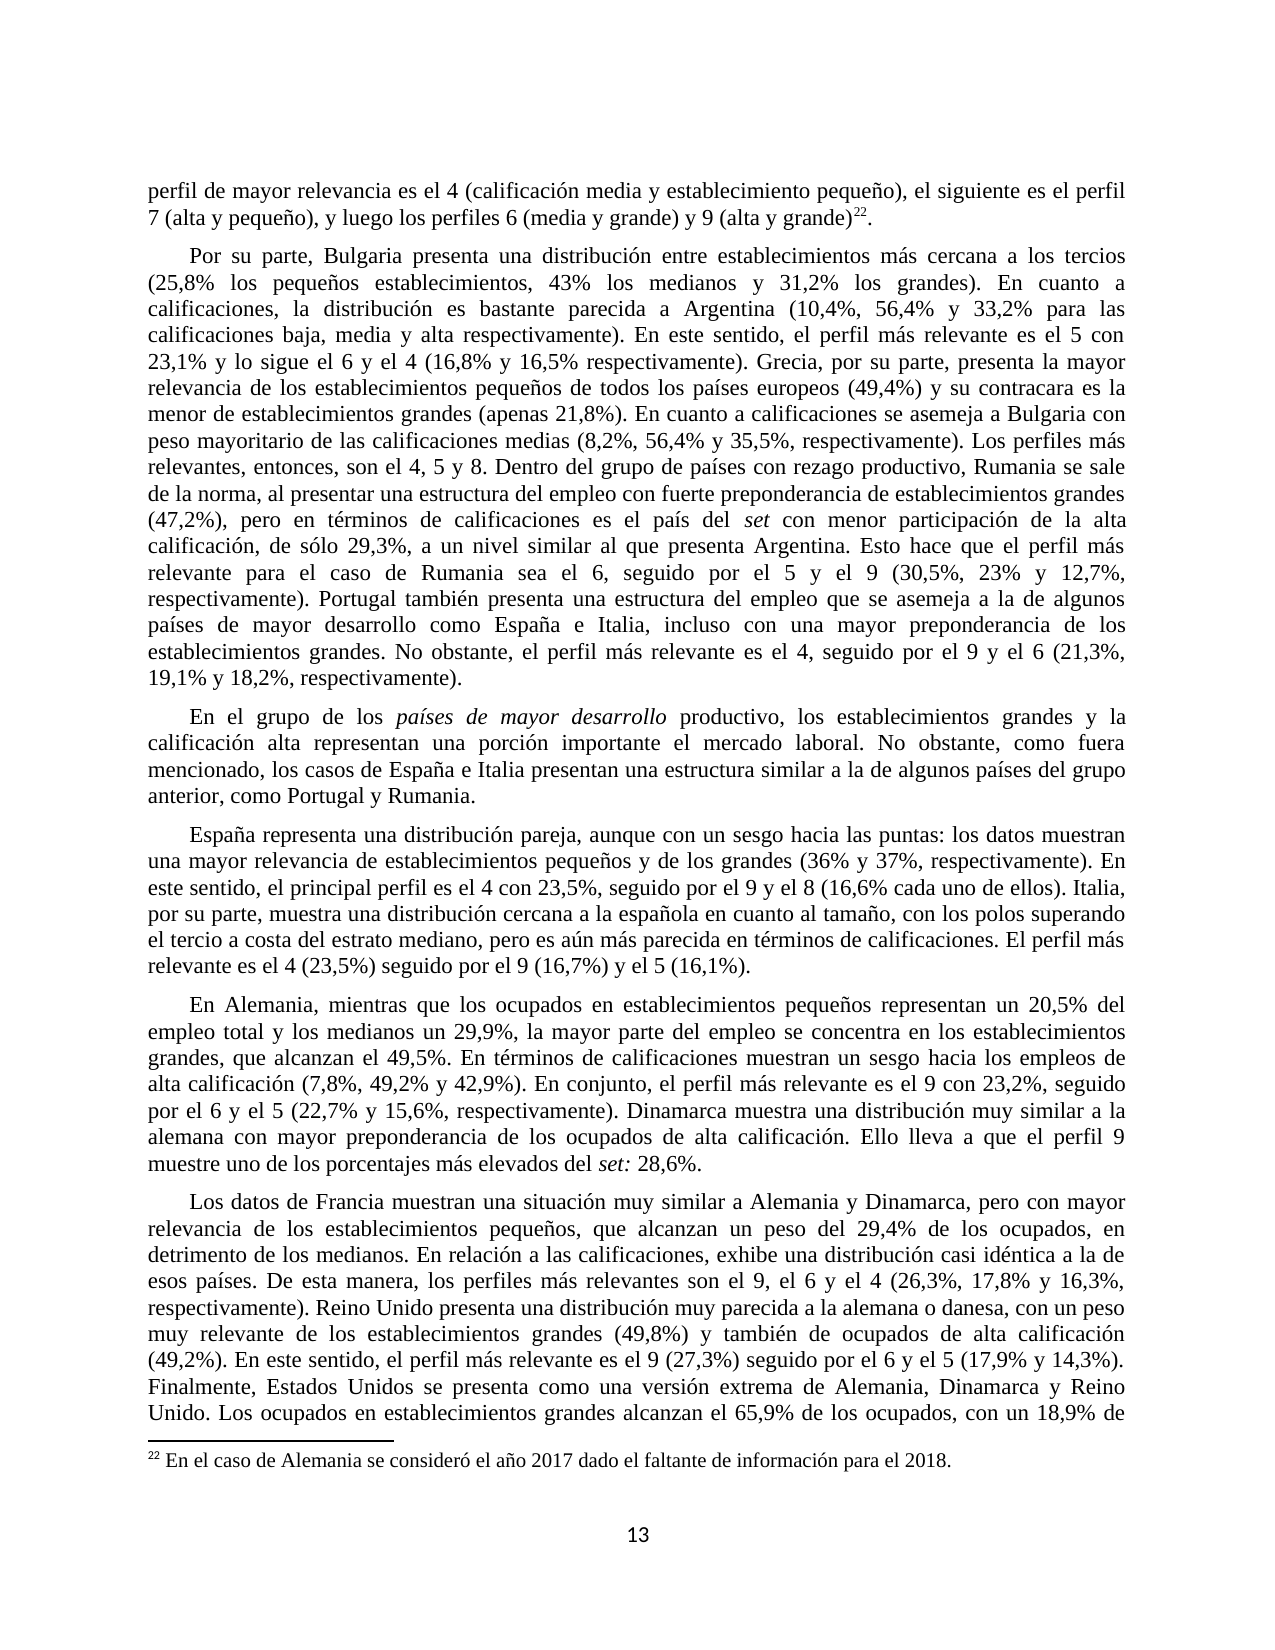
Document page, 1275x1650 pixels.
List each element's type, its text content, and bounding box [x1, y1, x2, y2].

text En Alemania, mientras que los ocupados en establecimientos pequeños representan un 20,5% del empleo total y los medianos un 29,9%, la mayor parte del empleo se concentra en los establecimientos grandes, que alcanzan el 49,5%. En términos de calificaciones muestran un sesgo hacia los empleos de alta calificación (7,8%, 49,2% y 42,9%). En conjunto, el perfil más relevante es el 9 con 23,2%, seguido por el 6 y el 5 (22,7% y 15,6%, respectivamente). Dinamarca muestra una distribución muy similar a la alemana con mayor preponderancia de los ocupados de alta calificación. Ello lleva a que el perfil 9 muestre uno de los porcentajes más elevados del set: 28,6%. [148, 991, 1127, 1176]
text Por su parte, Bulgaria presenta una distribución entre establecimientos más cercana a los tercios (25,8% los pequeños establecimientos, 43% los medianos y 31,2% los grandes). En cuanto a calificaciones, la distribución es bastante parecida a Argentina (10,4%, 56,4% y 33,2% para las calificaciones baja, media y alta respectivamente). En este sentido, el perfil más relevante es el 5 con 23,1% y lo sigue el 6 y el 4 (16,8% y 16,5% respectivamente). Grecia, por su parte, presenta la mayor relevancia de los establecimientos pequeños de todos los países europeos (49,4%) y su contracara es la menor de establecimientos grandes (apenas 21,8%). En cuanto a calificaciones se asemeja a Bulgaria con peso mayoritario de las calificaciones medias (8,2%, 56,4% y 35,5%, respectivamente). Los perfiles más relevantes, entonces, son el 4, 5 y 8. Dentro del grupo de países con rezago productivo, Rumania se sale de la norma, al presentar una estructura del empleo con fuerte preponderancia de establecimientos grandes (47,2%), pero en términos de calificaciones es el país del set con menor participación de la alta calificación, de sólo 29,3%, a un nivel similar al que presenta Argentina. Esto hace que el perfil más relevante para el caso de Rumania sea el 6, seguido por el 5 y el 9 (30,5%, 23% y 12,7%, respectivamente). Portugal también presenta una estructura del empleo que se asemeja a la de algunos países de mayor desarrollo como España e Italia, incluso con una mayor preponderancia de los establecimientos grandes. No obstante, el perfil más relevante es el 4, seguido por el 9 y el 6 (21,3%, 19,1% y 18,2%, respectivamente). [148, 242, 1127, 690]
text En el grupo de los países de mayor desarrollo productivo, los establecimientos grandes y la calificación alta representan una porción importante el mercado laboral. No obstante, como fuera mencionado, los casos de España e Italia presentan una estructura similar a la de algunos países del grupo anterior, como Portugal y Rumania. [148, 703, 1127, 808]
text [148, 177, 1127, 230]
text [148, 1188, 1127, 1426]
text España representa una distribución pareja, aunque con un sesgo hacia las puntas: los datos muestran una mayor relevancia de establecimientos pequeños y de los grandes (36% y 37%, respectivamente). En este sentido, el principal perfil es el 4 con 23,5%, seguido por el 9 y el 8 (16,6% cada uno de ellos). Italia, por su parte, muestra una distribución cercana a la española en cuanto al tamaño, con los polos superando el tercio a costa del estrato mediano, pero es aún más parecida en términos de calificaciones. El perfil más relevante es el 4 (23,5%) seguido por el 9 (16,7%) y el 5 (16,1%). [148, 821, 1127, 979]
